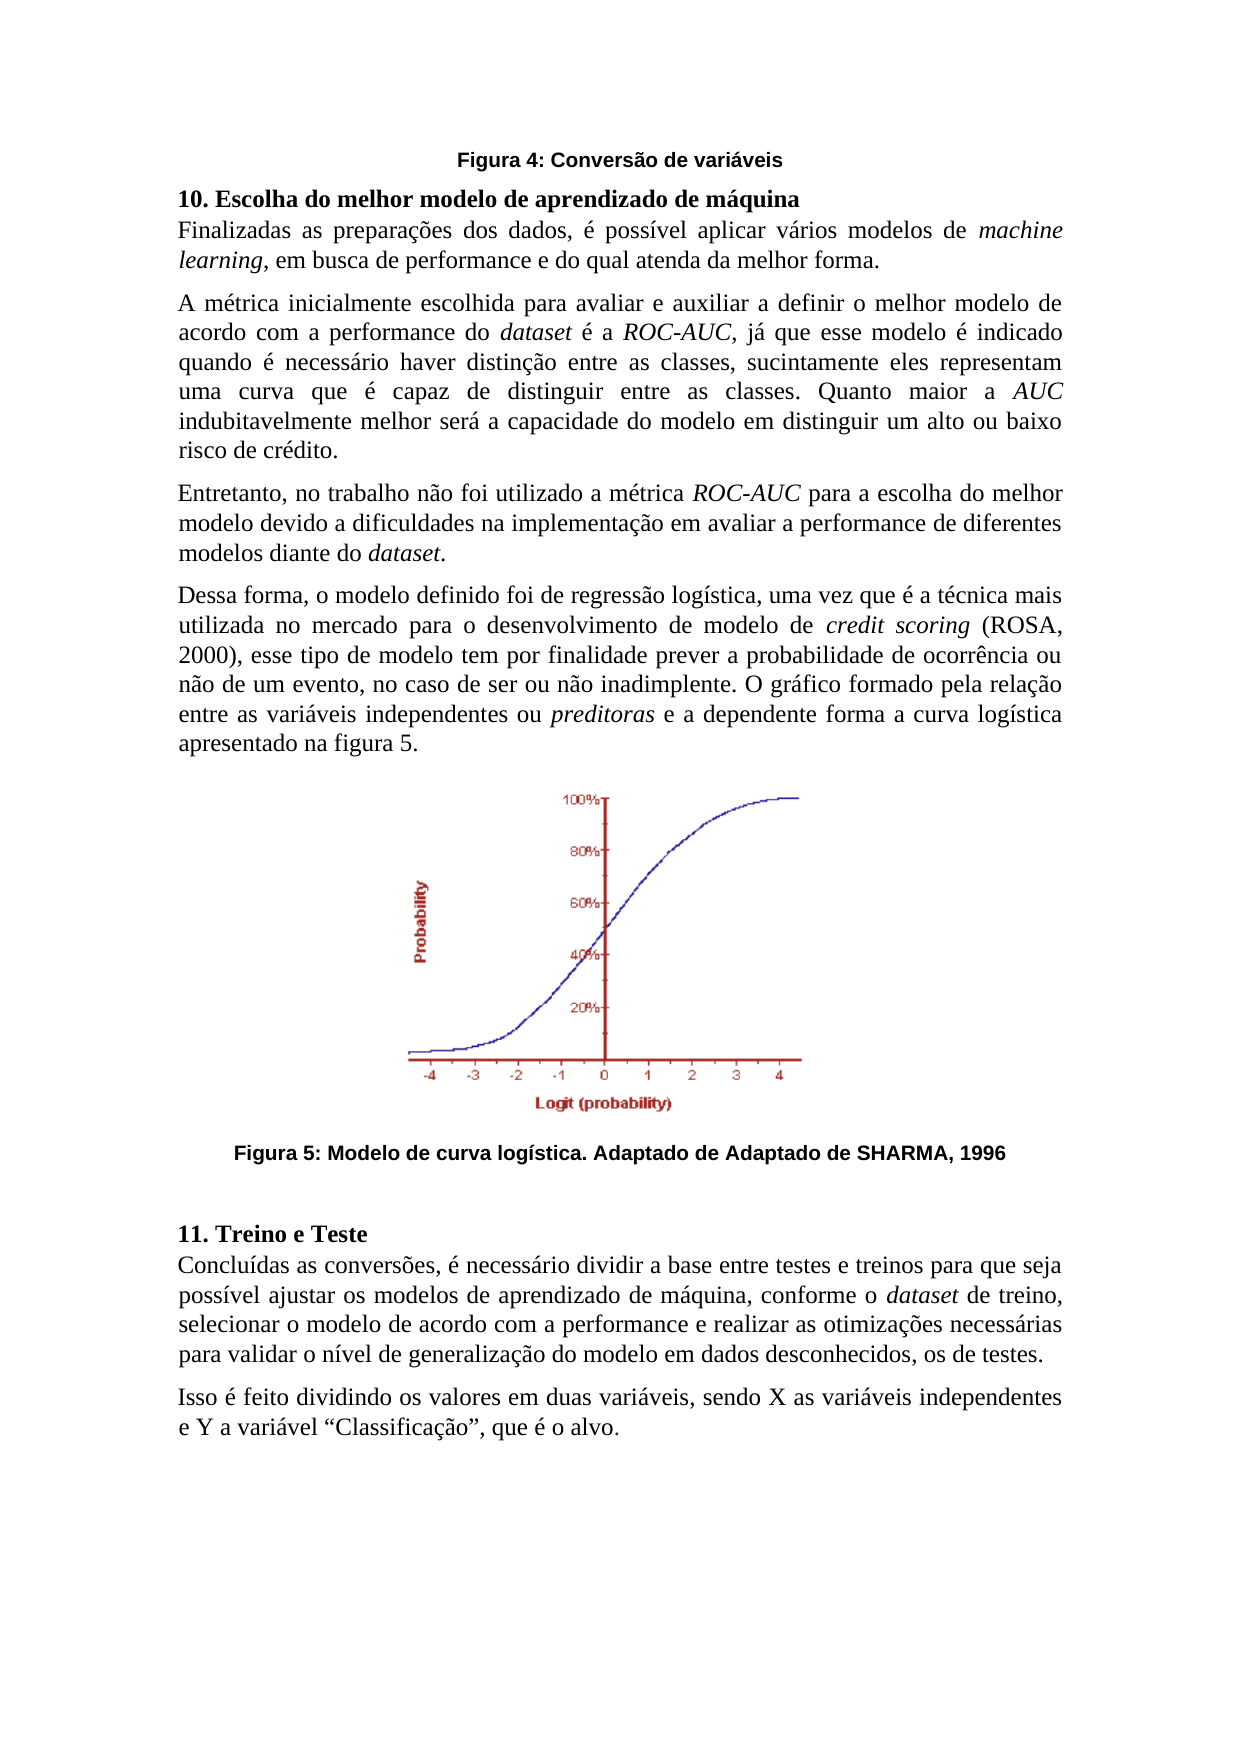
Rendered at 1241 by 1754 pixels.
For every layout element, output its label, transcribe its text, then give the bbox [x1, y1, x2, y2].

text Dessa forma, o modelo definido foi de regressão logística, uma vez que é a técnica mais utilizada no mercado para o desenvolvimento de modelo de credit scoring (ROSA, 2000), esse tipo de modelo tem por finalidade prever a probabilidade de ocorrência ou não de um evento, no caso de ser ou não inadimplente. O gráfico formado pela relação entre as variáveis independentes ou preditoras e a dependente forma a curva logística apresentado na figura 5. [177, 581, 1063, 758]
text A métrica inicialmente escolhida para avaliar e auxiliar a definir o melhor modelo de acordo com a performance do dataset é a ROC-AUC, já que esse modelo é indicado quando é necessário haver distinção entre as classes, sucintamente eles representam uma curva que é capaz de distinguir entre as classes. Quanto maior a AUC indubitavelmente melhor será a capacidade do modelo em distinguir um alto ou baixo risco de crédito. [177, 288, 1063, 464]
text Isso é feito dividindo os valores em duas variáveis, sendo X as variáveis independentes e Y a variável “Classificação”, que é o alvo. [177, 1382, 1063, 1440]
text Figura 4: Conversão de variáveis [224, 148, 1016, 172]
text Entretanto, no trabalho não foi utilizado a métrica ROC-AUC para a escolha do melhor modelo devido a dificuldades na implementação em avaliar a performance de diferentes modelos diante do dataset. [177, 478, 1063, 566]
text Concluídas as conversões, é necessário dividir a base entre testes e treinos para que seja possível ajustar os modelos de aprendizado de máquina, conforme o dataset de treino, selecionar o modelo de acordo com a performance e realizar as otimizações necessárias para validar o nível de generalização do modelo em dados desconhecidos, os de testes. [177, 1250, 1063, 1368]
text Finalizadas as preparações dos dados, é possível aplicar vários modelos de machine learning, em busca de performance e do qual atenda da melhor forma. [177, 215, 1063, 273]
list Treino e Teste [177, 1219, 1063, 1248]
picture [356, 776, 838, 1116]
list Escolha do melhor modelo de aprendizado de máquina [177, 184, 1063, 213]
text Figura 5: Modelo de curva logística. Adaptado de Adaptado de SHARMA, 1996 [224, 1141, 1016, 1164]
